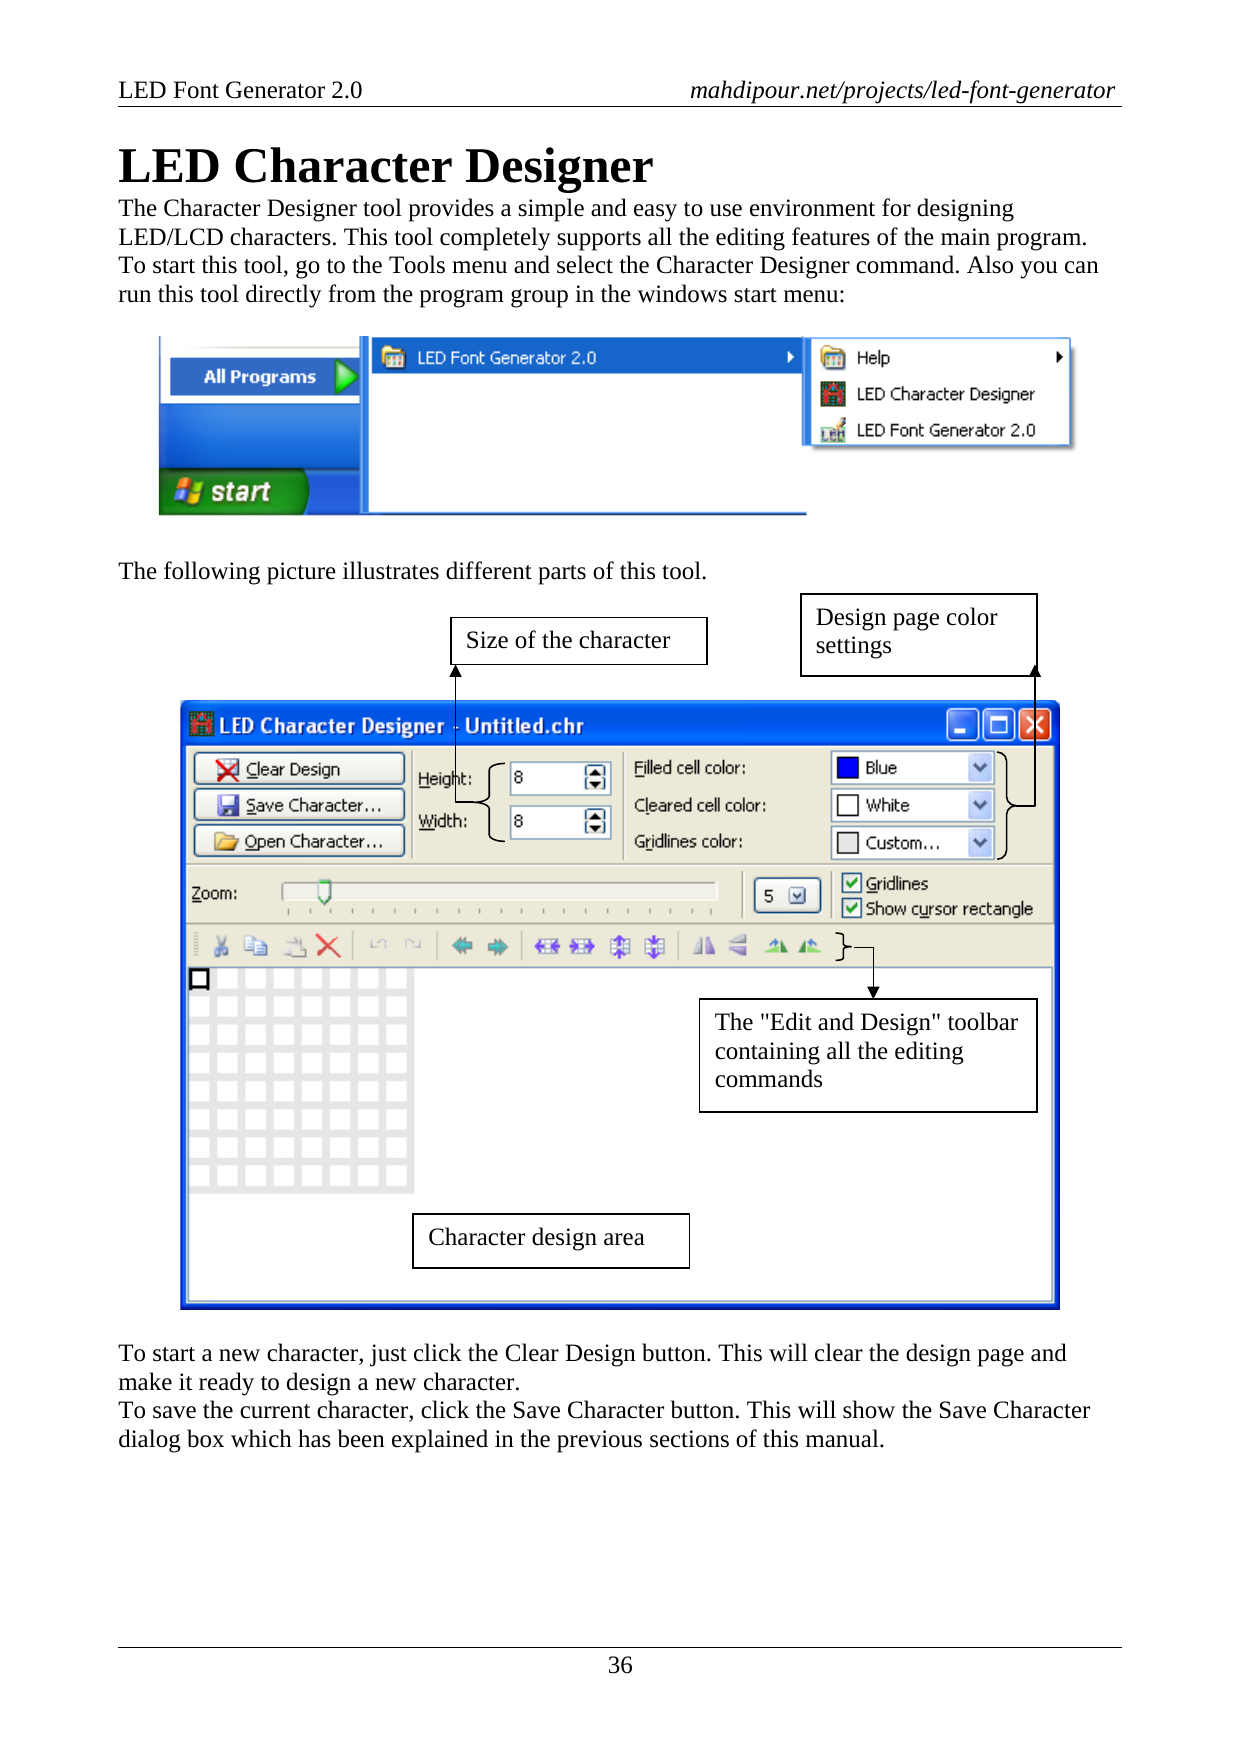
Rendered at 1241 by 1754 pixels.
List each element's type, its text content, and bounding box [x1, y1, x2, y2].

text To save the current character, click the Save Character button. This will show the Save Character dialog box which has been explained in the previous sections of this manual. [118, 1396, 1122, 1453]
text The Character Designer tool provides a simple and easy to use environment for designing LED/LCD characters. This tool completely supports all the editing features of the main program. [118, 193, 1122, 251]
text The following picture illustrates different parts of this tool. [118, 556, 1122, 585]
text LED Character Designer [118, 136, 1122, 193]
text To start this tool, go to the Tools menu and select the Character Designer command. Also you can run this tool directly from the program group in the windows start menu: [118, 251, 1122, 308]
picture [180, 700, 1060, 1310]
text To start a new character, just click the Clear Design button. This will clear the design page and make it ready to design a new character. [118, 1338, 1122, 1396]
picture [158, 336, 1082, 528]
